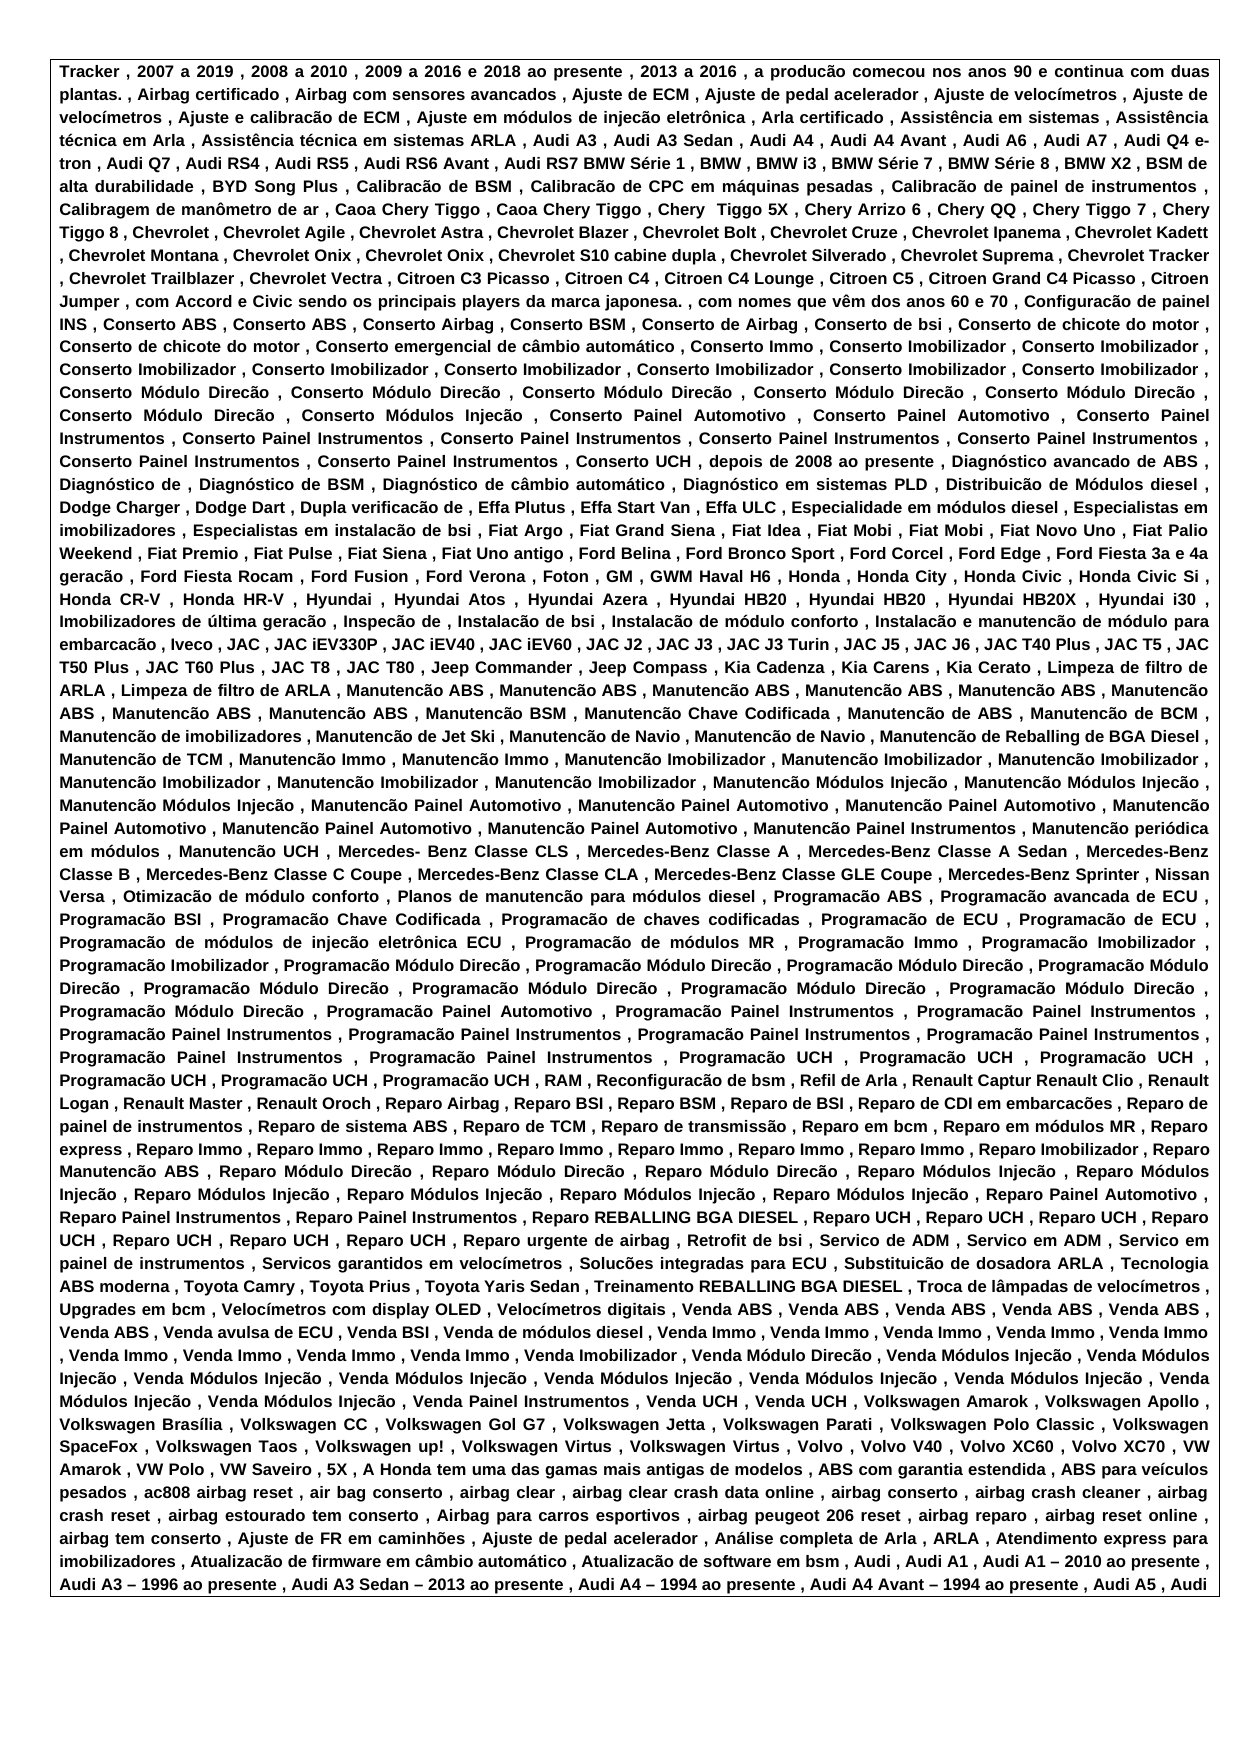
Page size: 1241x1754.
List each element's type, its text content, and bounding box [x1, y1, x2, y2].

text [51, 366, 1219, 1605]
text <!-- Meta Tag para palavras-chave (SEO) --> [51, 324, 1219, 345]
